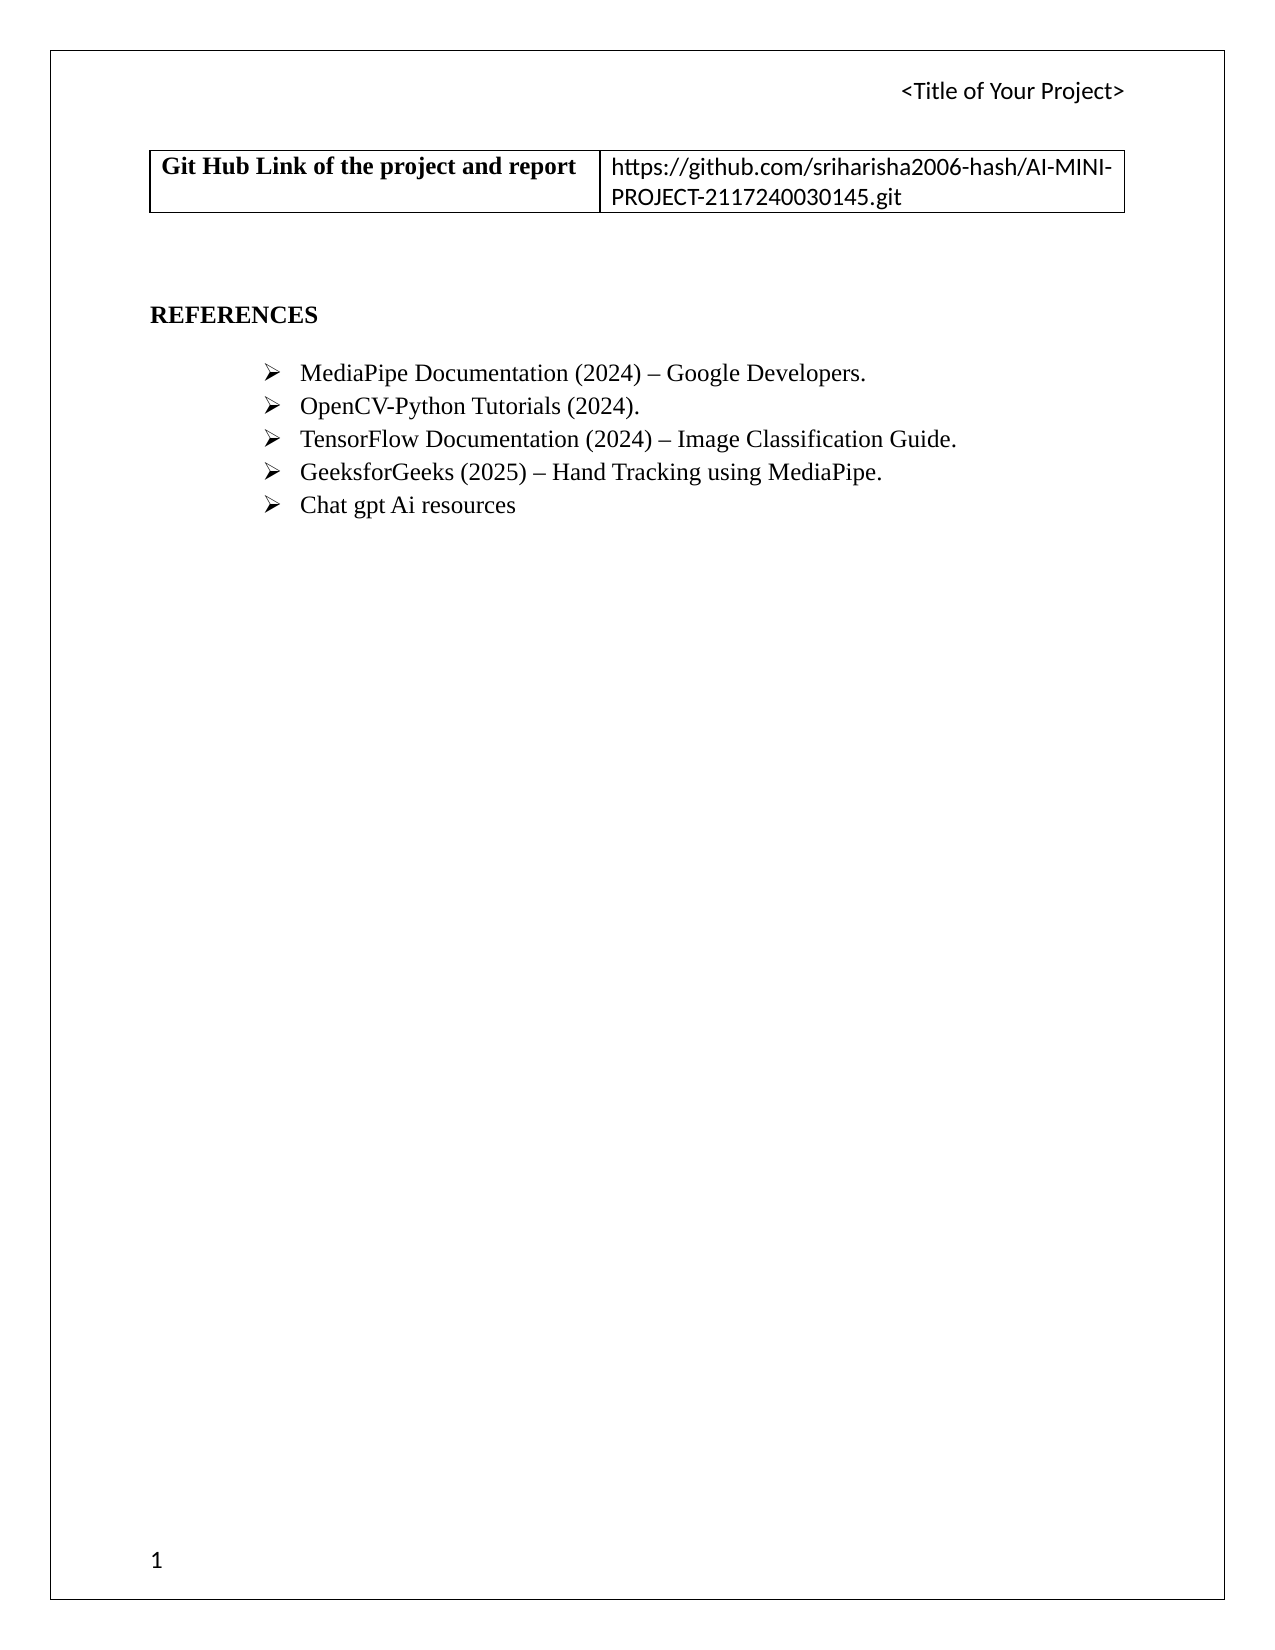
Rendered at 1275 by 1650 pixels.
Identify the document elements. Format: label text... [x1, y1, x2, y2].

list OpenCV-Python Tutorials (2024). [262, 391, 1125, 420]
text REFERENCES [150, 300, 1125, 329]
list TensorFlow Documentation (2024) – Image Classification Guide. [262, 424, 1125, 453]
list MediaPipe Documentation (2024) – Google Developers. [262, 358, 1125, 387]
table_header https://github.com/sriharisha2006-hash/AI-MINI-PROJECT-2117240030145.git [601, 151, 1124, 212]
list GeeksforGeeks (2025) – Hand Tracking using MediaPipe. [262, 457, 1125, 486]
table_header Git Hub Link of the project and report [151, 151, 599, 212]
list Chat gpt Ai resources [262, 490, 1125, 519]
